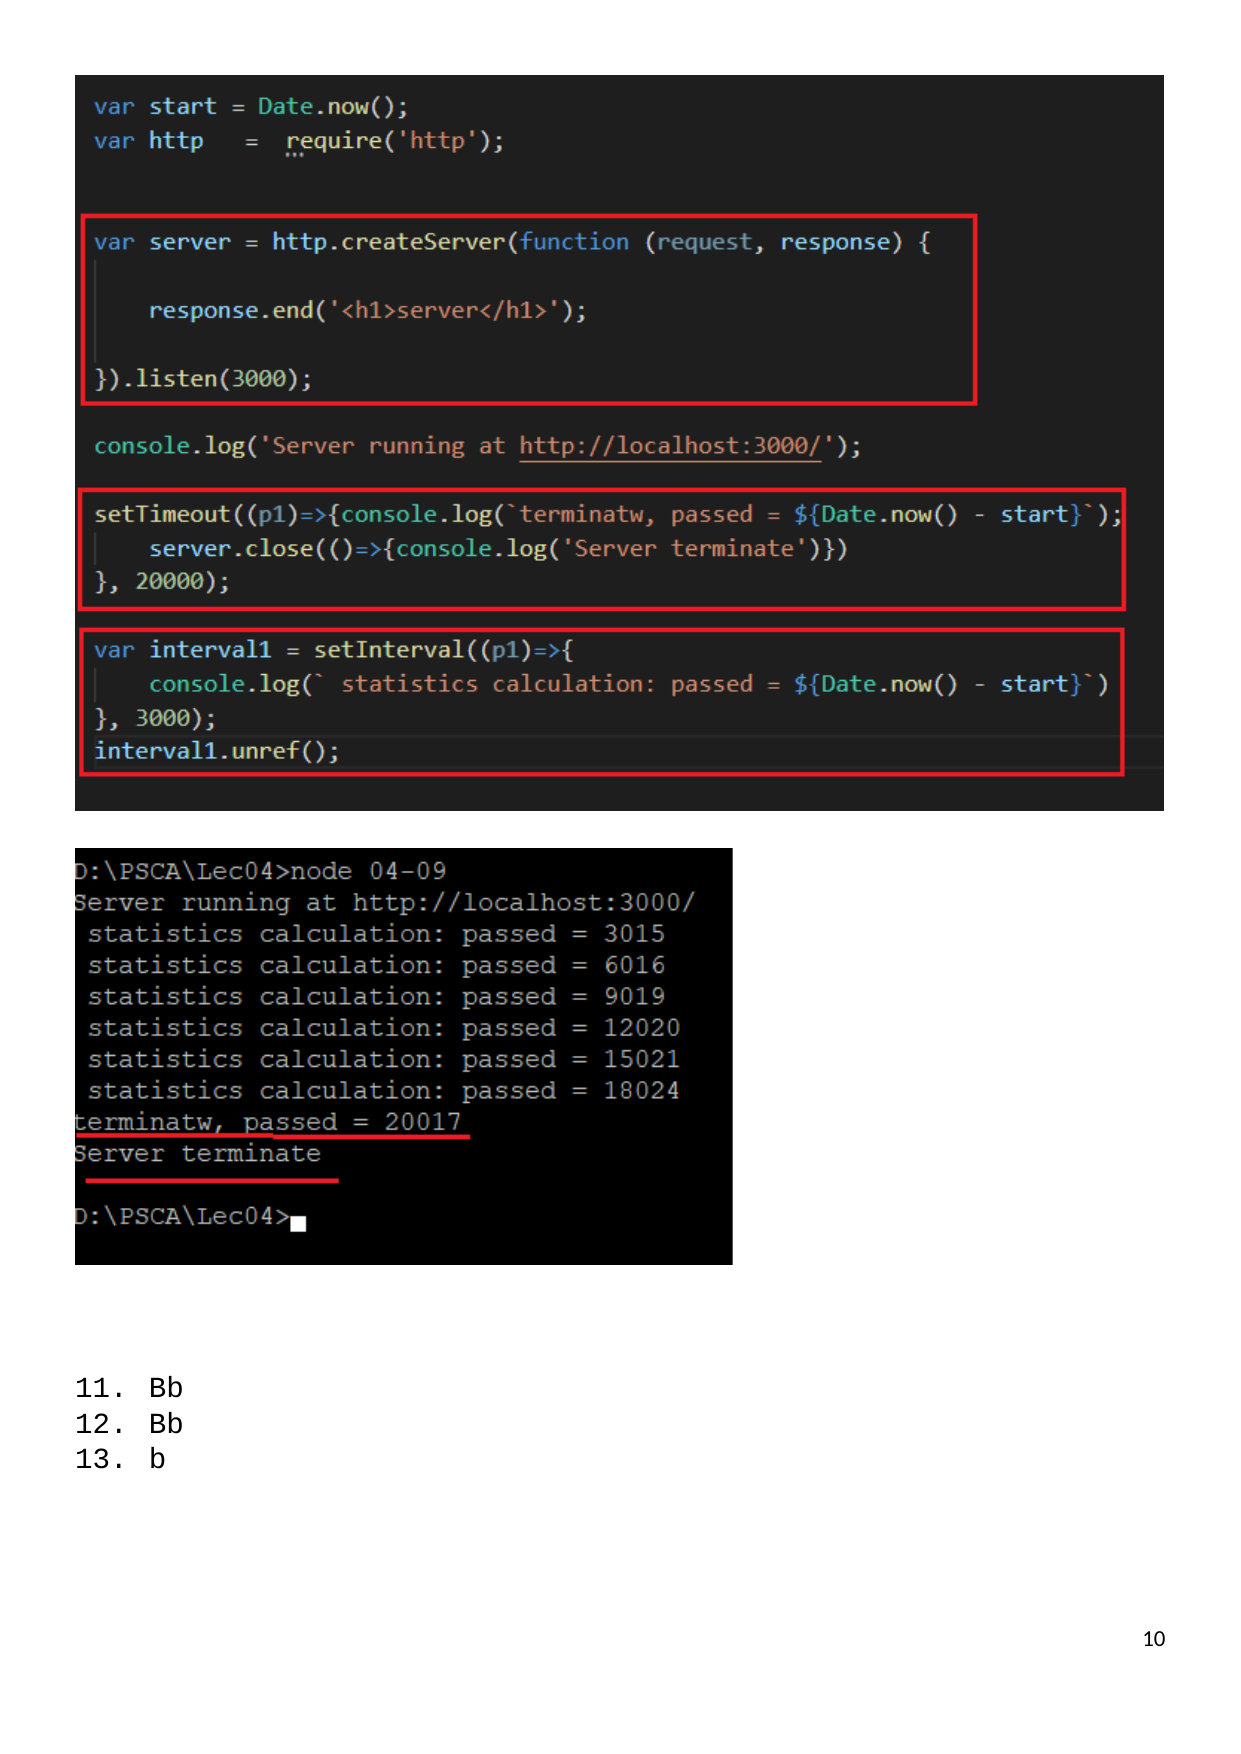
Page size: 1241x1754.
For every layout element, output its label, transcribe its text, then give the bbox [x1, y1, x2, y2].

picture [75, 75, 1164, 811]
picture [75, 848, 733, 1265]
list b [75, 1445, 1165, 1478]
list Bb [75, 1409, 1165, 1442]
list Bb [75, 1373, 1165, 1406]
